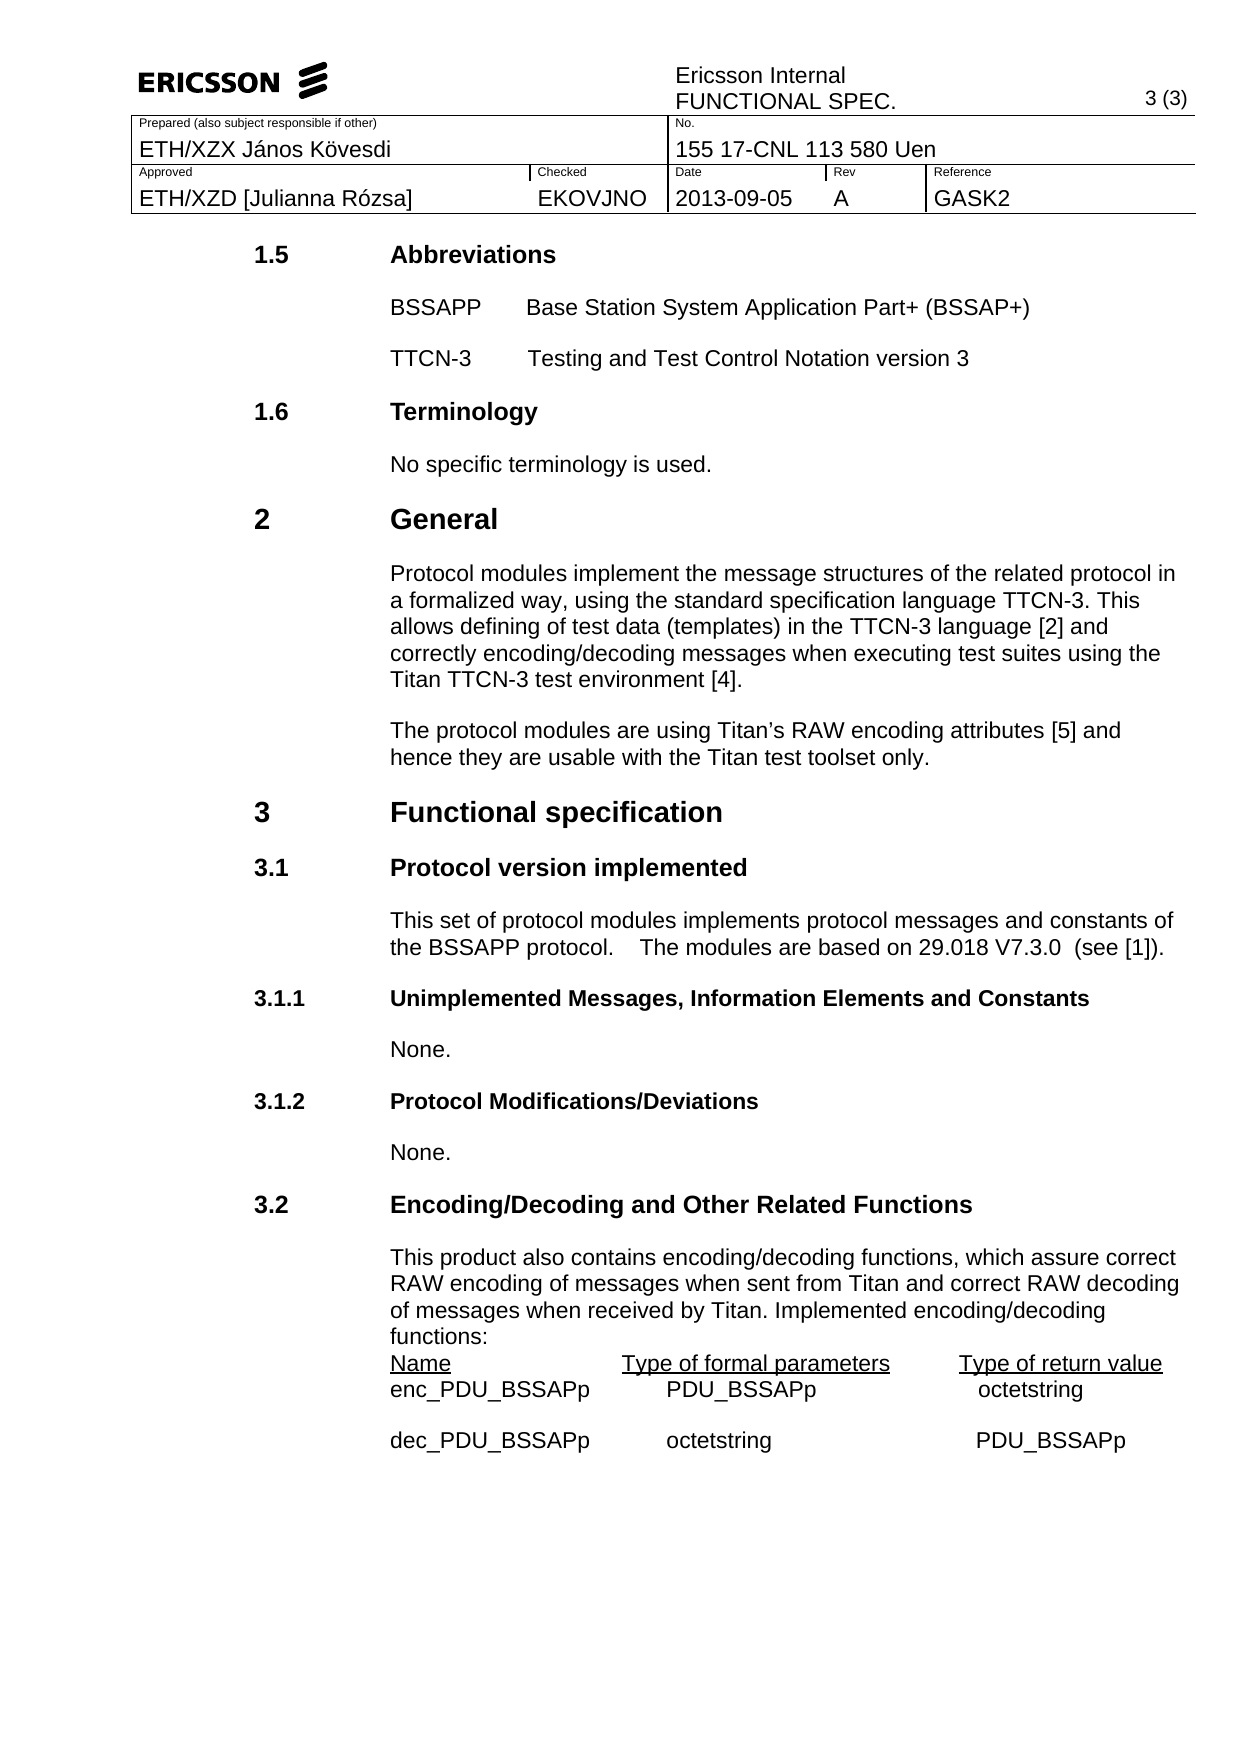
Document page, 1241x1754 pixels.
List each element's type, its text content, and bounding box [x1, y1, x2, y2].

text None. [390, 1036, 1181, 1063]
subtitle Unimplemented Messages, Information Elements and Constants [254, 985, 1181, 1011]
text BSSAPP Base Station System Application Part+ (BSSAP+) [390, 294, 1181, 320]
text None. [390, 1139, 1181, 1165]
subtitle Encoding/Decoding and Other Related Functions [254, 1190, 1181, 1219]
subtitle Protocol Modifications/Deviations [254, 1088, 1181, 1114]
subtitle Protocol version implemented [254, 853, 1181, 882]
text The protocol modules are using Titan’s RAW encoding attributes ‎[5] and hence they are usable with the Titan test toolset only. [390, 717, 1181, 770]
subtitle Functional specification [254, 795, 1181, 828]
text No specific terminology is used. [390, 451, 1181, 477]
text Protocol modules implement the message structures of the related protocol in a formalized way, using the standard specification language TTCN-3. This allows defining of test data (templates) in the TTCN-3 language ‎[2] and correctly encoding/decoding messages when executing test suites using the Titan TTCN-3 test environment ‎[4]. [390, 560, 1181, 692]
subtitle Abbreviations [254, 240, 1181, 269]
subtitle Terminology [254, 397, 1181, 426]
text This product also contains encoding/decoding functions, which assure correct RAW encoding of messages when sent from Titan and correct RAW decoding of messages when received by Titan. Implemented encoding/decoding functions: Name Type of formal parameters Type of return value enc_PDU_BSSAPp PDU_BSSAPp octetstring [390, 1244, 1181, 1402]
text This set of protocol modules implements protocol messages and constants of the BSSAPP protocol. The modules are based on 29.018 V7.3.0 (see ‎[1]). [390, 907, 1181, 960]
text TTCN-3 Testing and Test Control Notation version 3 [390, 345, 1181, 372]
text dec_PDU_BSSAPp octetstring PDU_BSSAPp [390, 1427, 1181, 1453]
subtitle General [254, 502, 1181, 535]
